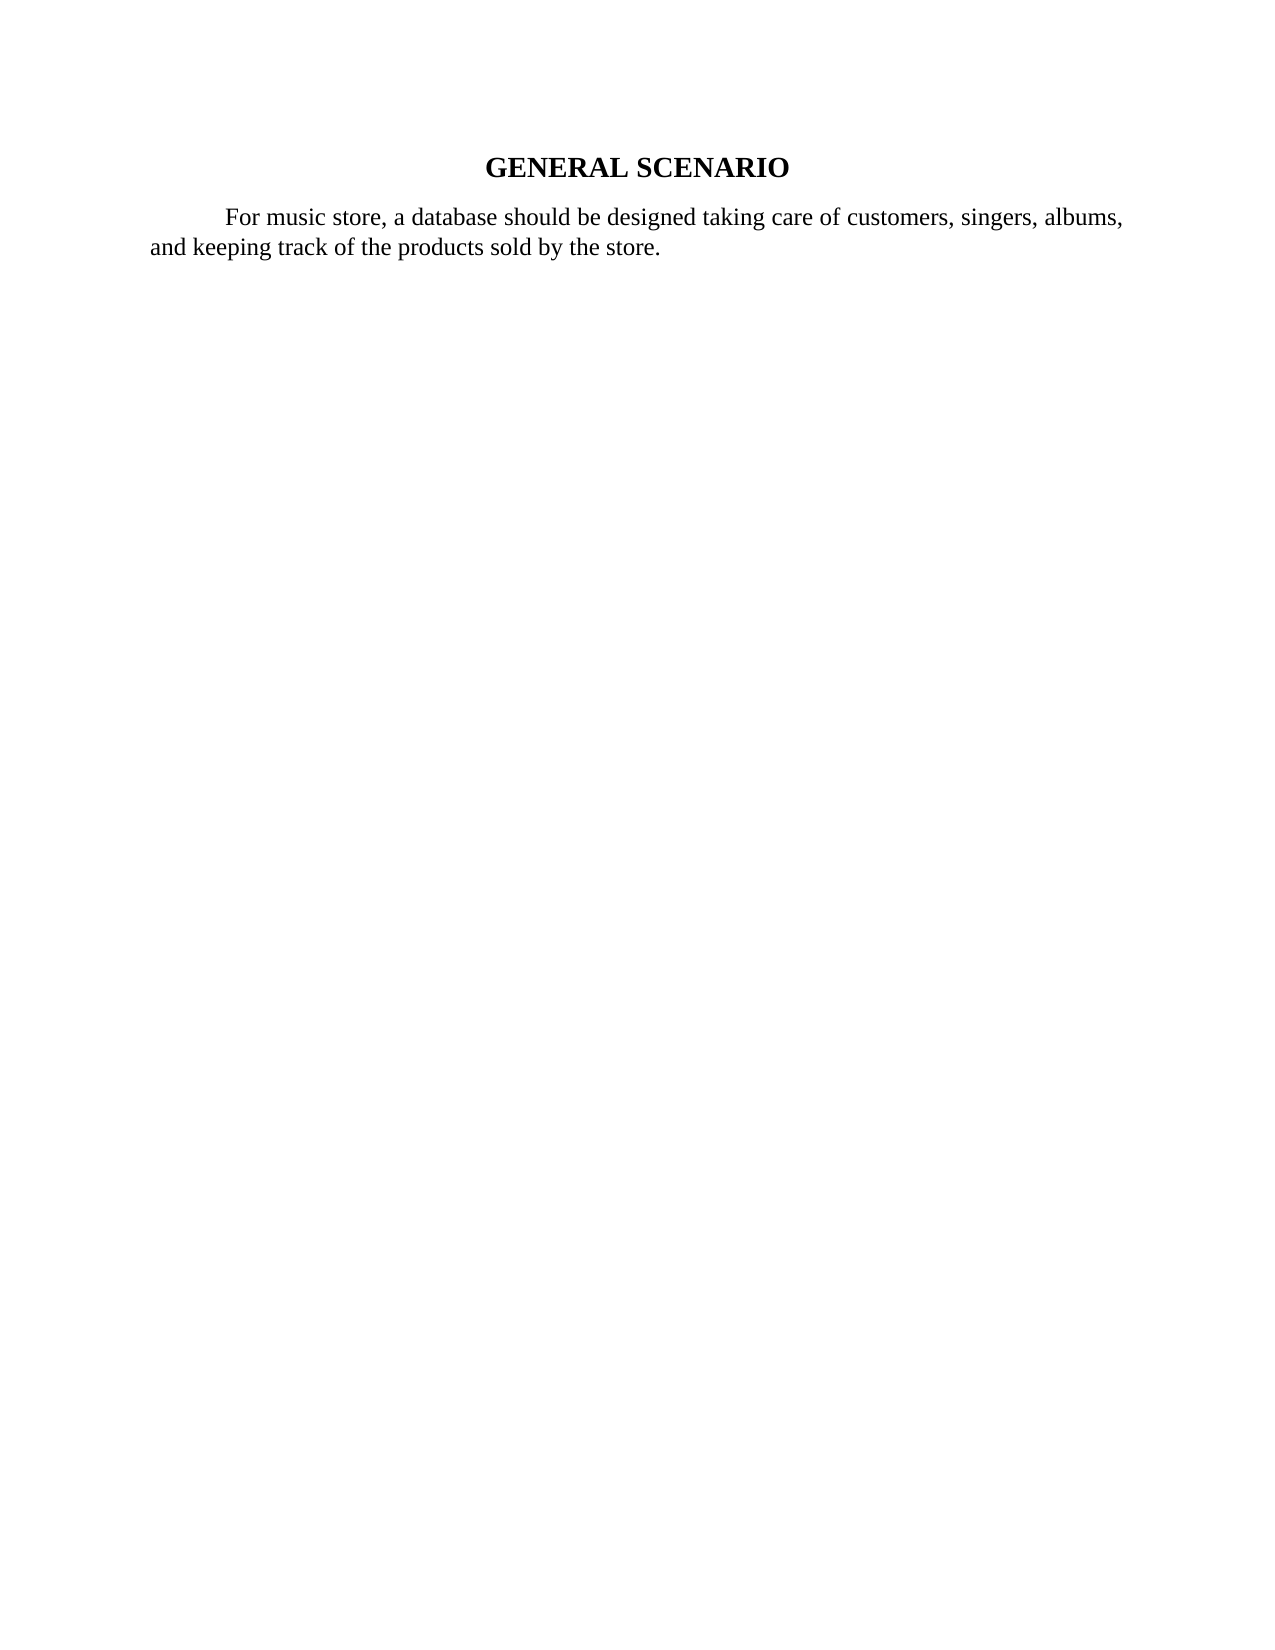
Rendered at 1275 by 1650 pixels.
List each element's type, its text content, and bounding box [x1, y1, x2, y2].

text For music store, a database should be designed taking care of customers, singers, albums, and keeping track of the products sold by the store. [150, 202, 1125, 261]
text GENERAL SCENARIO [150, 150, 1125, 183]
